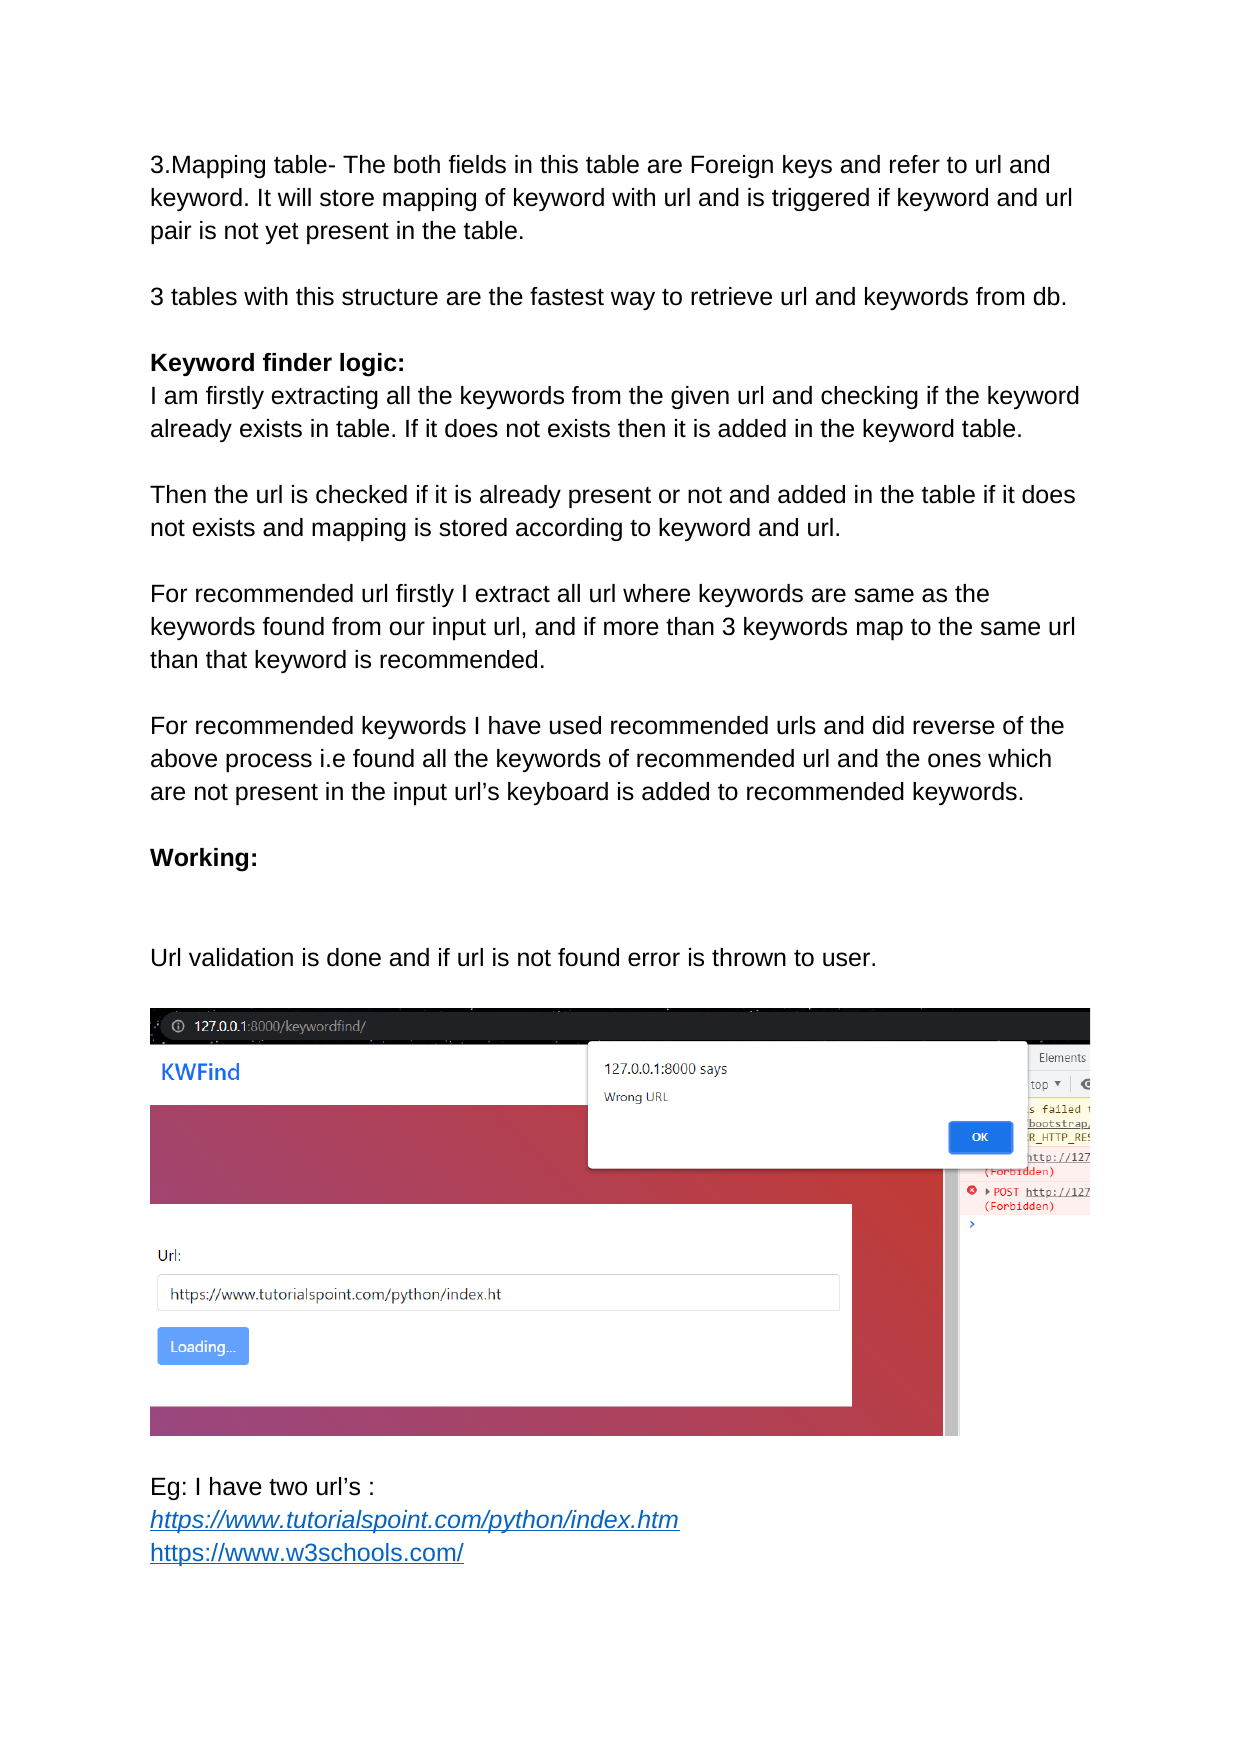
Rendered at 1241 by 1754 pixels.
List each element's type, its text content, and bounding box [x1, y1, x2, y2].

text Eg: I have two url’s : [150, 1472, 1090, 1501]
text https://www.tutorialspoint.com/python/index.htm [150, 1505, 1090, 1534]
text Keyword finder logic: [150, 348, 1090, 377]
text Then the url is checked if it is already present or not and added in the table if it does not exists and mapping is stored according to keyword and url. [150, 480, 1090, 542]
picture [150, 1008, 1091, 1436]
text 3 tables with this structure are the fastest way to retrieve url and keywords from db. [150, 282, 1090, 311]
text I am firstly extracting all the keywords from the given url and checking if the keyword already exists in table. If it does not exists then it is added in the keyword table. [150, 381, 1090, 443]
text https://www.w3schools.com/ [150, 1538, 1090, 1567]
text Url validation is done and if url is not found error is thrown to user. [150, 942, 1090, 971]
text Working: [150, 843, 1090, 872]
text 3.Mapping table- The both fields in this table are Foreign keys and refer to url and keyword. It will store mapping of keyword with url and is triggered if keyword and url pair is not yet present in the table. [150, 150, 1090, 245]
text For recommended url firstly I extract all url where keywords are same as the keywords found from our input url, and if more than 3 keywords map to the same url than that keyword is recommended. [150, 579, 1090, 674]
text For recommended keywords I have used recommended urls and did reverse of the above process i.e found all the keywords of recommended url and the ones which are not present in the input url’s keyboard is added to recommended keywords. [150, 711, 1090, 806]
